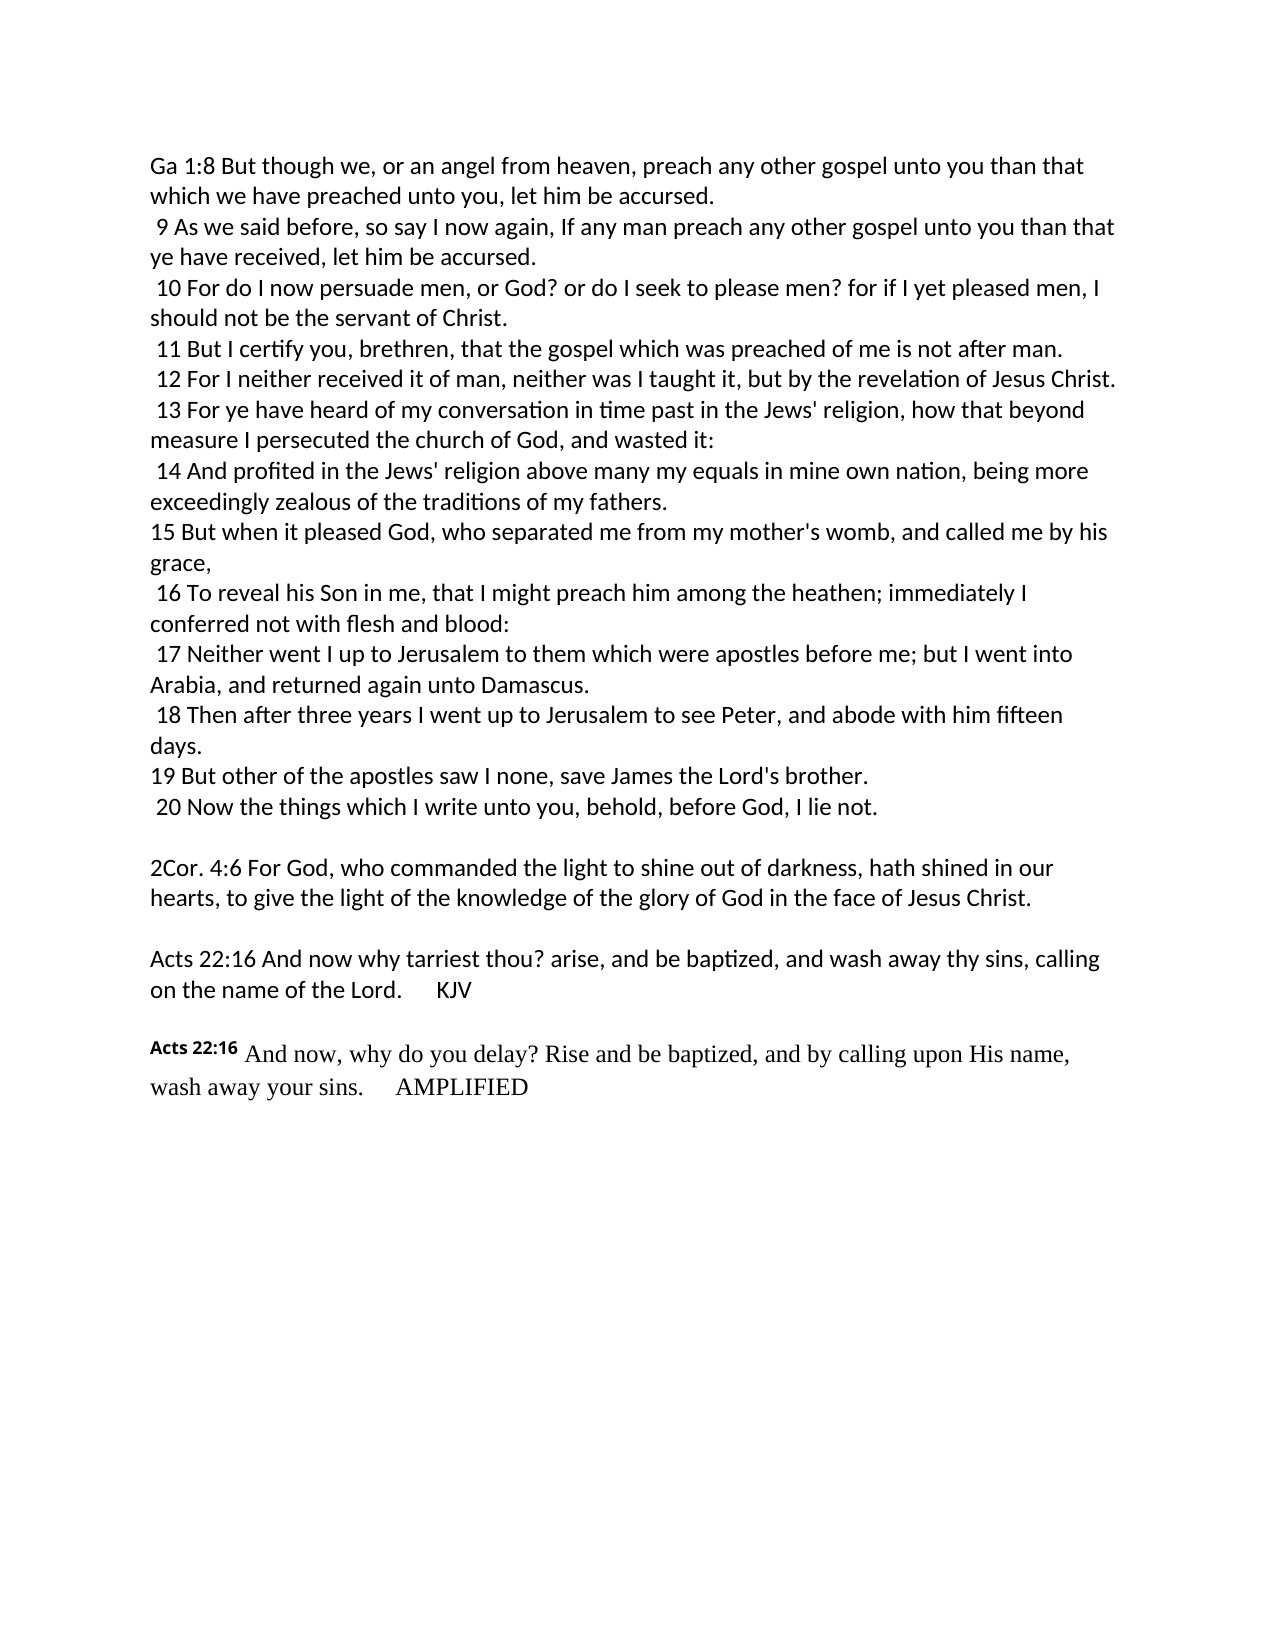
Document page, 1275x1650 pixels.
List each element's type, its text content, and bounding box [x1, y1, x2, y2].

text 9 As we said before, so say I now again, If any man preach any other gospel unto you than that ye have received, let him be accursed. [150, 211, 1125, 272]
text 17 Neither went I up to Jerusalem to them which were apostles before me; but I went into Arabia, and returned again unto Damascus. [150, 638, 1125, 699]
text 18 Then after three years I went up to Jerusalem to see Peter, and abode with him fifteen days. 19 But other of the apostles saw I none, save James the Lord's brother. [150, 699, 1125, 791]
text 2Cor. 4:6 For God, who commanded the light to shine out of darkness, hath shined in our hearts, to give the light of the knowledge of the glory of God in the face of Jesus Christ. [150, 852, 1125, 913]
text 20 Now the things which I write unto you, behold, before God, I lie not. [150, 791, 1125, 821]
text 12 For I neither received it of man, neither was I taught it, but by the revelation of Jesus Christ. [150, 364, 1125, 394]
text 14 And profited in the Jews' religion above many my equals in mine own nation, being more exceedingly zealous of the traditions of my fathers. 15 But when it pleased God, who separated me from my mother's womb, and called me by his grace, [150, 455, 1125, 577]
text Acts 22:16 And now why tarriest thou? arise, and be baptized, and wash away thy sins, calling on the name of the Lord. KJV [150, 943, 1125, 1004]
text Acts 22:16 And now, why do you delay? Rise and be baptized, and by calling upon His name, wash away your sins. AMPLIFIED [150, 1035, 1125, 1101]
text 10 For do I now persuade men, or God? or do I seek to please men? for if I yet pleased men, I should not be the servant of Christ. [150, 272, 1125, 333]
text 11 But I certify you, brethren, that the gospel which was preached of me is not after man. [150, 333, 1125, 364]
text 13 For ye have heard of my conversation in time past in the Jews' religion, how that beyond measure I persecuted the church of God, and wasted it: [150, 394, 1125, 455]
text 16 To reveal his Son in me, that I might preach him among the heathen; immediately I conferred not with flesh and blood: [150, 577, 1125, 638]
text Ga 1:8 But though we, or an angel from heaven, preach any other gospel unto you than that which we have preached unto you, let him be accursed. [150, 150, 1125, 211]
